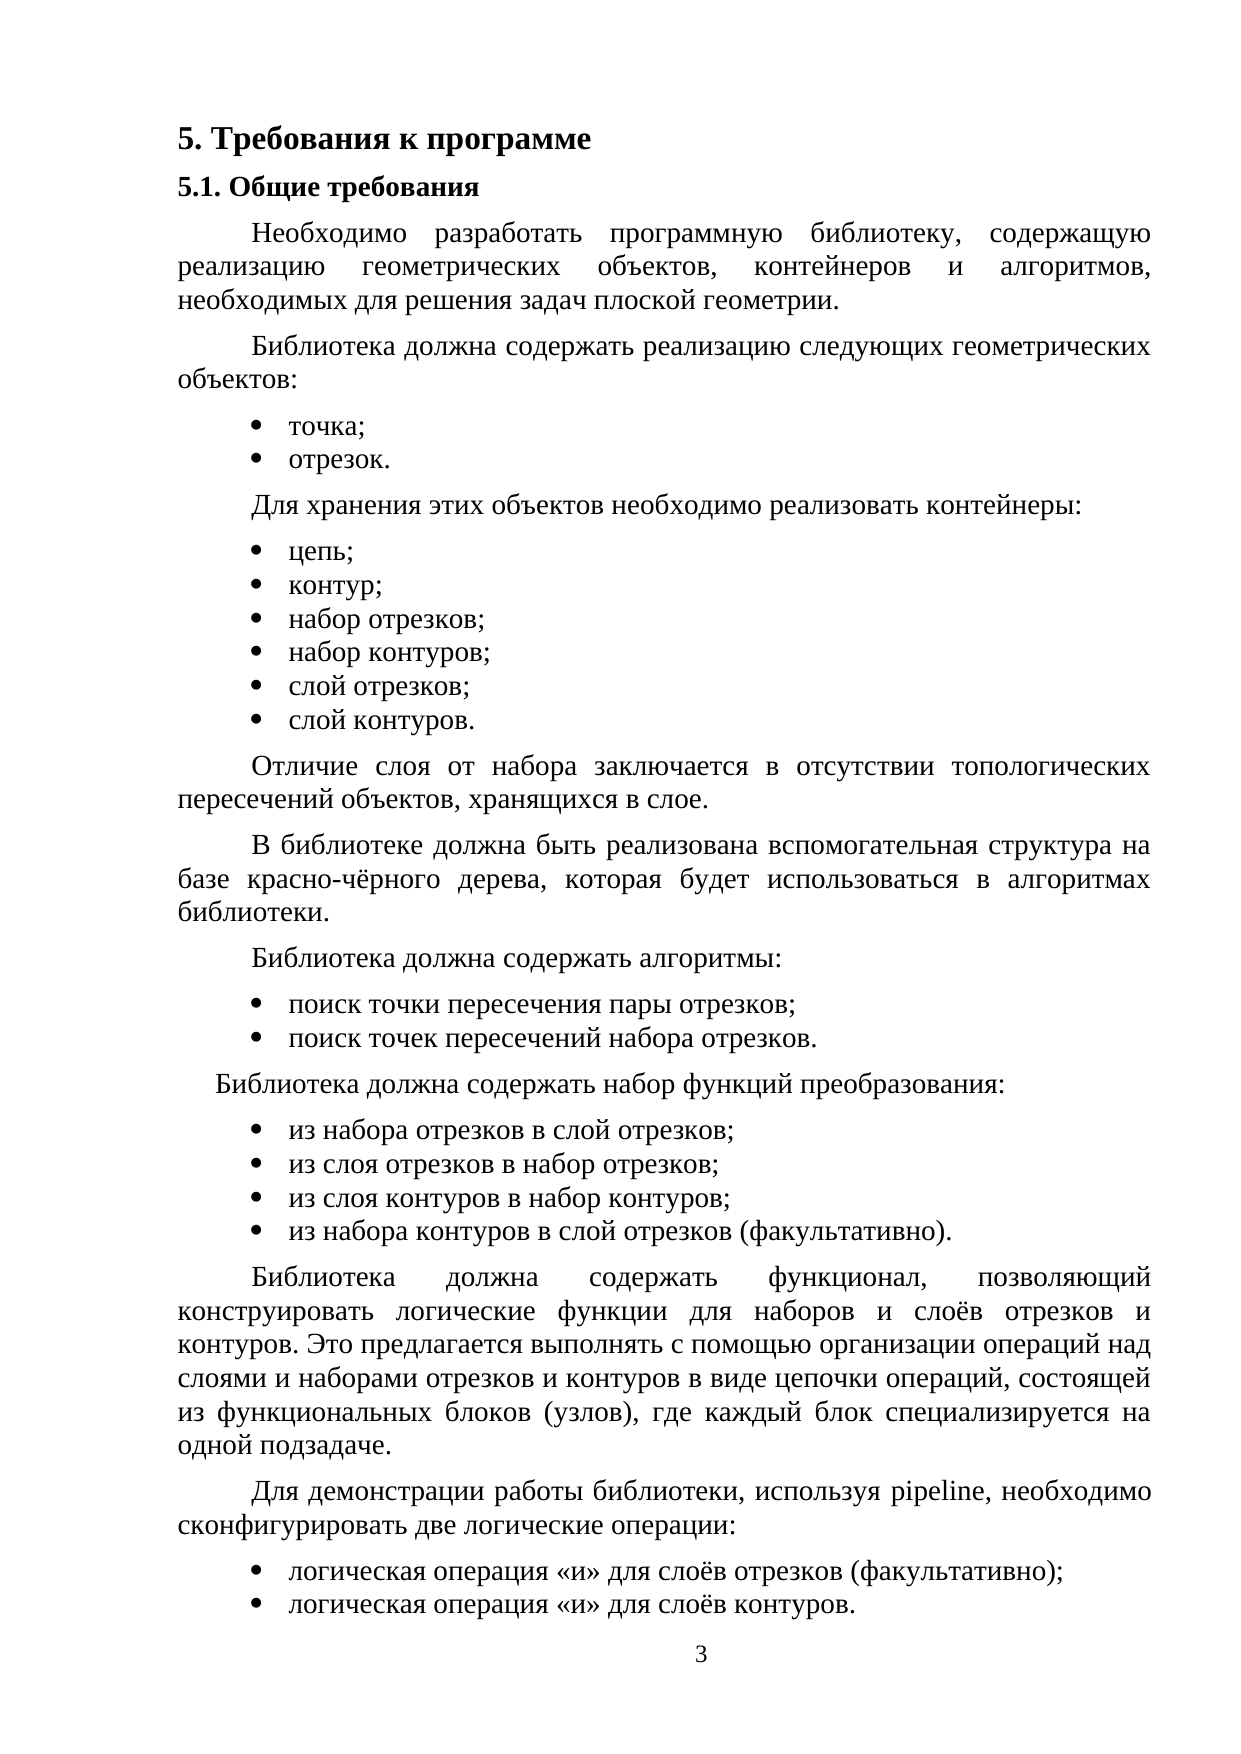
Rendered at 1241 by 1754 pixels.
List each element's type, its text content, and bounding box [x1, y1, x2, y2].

text Для хранения этих объектов необходимо реализовать контейнеры: [177, 487, 1152, 521]
list слой отрезков; [251, 668, 1152, 702]
text Для демонстрации работы библиотеки, используя pipeline, необходимо сконфигурировать две логические операции: [177, 1473, 1152, 1540]
list слой контуров. [251, 702, 1152, 735]
list из слоя контуров в набор контуров; [251, 1180, 1152, 1213]
list логическая операция «и» для слоёв контуров. [251, 1587, 1152, 1620]
text 5.1. Общие требования [177, 169, 1152, 202]
list цепь; [251, 533, 1152, 567]
text Необходимо разработать программную библиотеку, содержащую реализацию геометрических объектов, контейнеров и алгоритмов, необходимых для решения задач плоской геометрии. [177, 215, 1152, 316]
list набор отрезков; [251, 601, 1152, 634]
list точка; [251, 408, 1152, 441]
text Библиотека должна содержать алгоритмы: [177, 941, 1152, 974]
subtitle 5. Требования к программе [177, 118, 1152, 156]
list поиск точек пересечений набора отрезков. [251, 1020, 1152, 1054]
list логическая операция «и» для слоёв отрезков (факультативно); [251, 1553, 1152, 1587]
list набор контуров; [251, 634, 1152, 668]
list из набора отрезков в слой отрезков; [251, 1112, 1152, 1146]
text Библиотека должна содержать реализацию следующих геометрических объектов: [177, 328, 1152, 395]
list поиск точки пересечения пары отрезков; [251, 987, 1152, 1020]
text Отличие слоя от набора заключается в отсутствии топологических пересечений объектов, хранящихся в слое. [177, 748, 1152, 815]
list контур; [251, 567, 1152, 601]
text Библиотека должна содержать набор функций преобразования: [215, 1066, 1152, 1100]
text В библиотеке должна быть реализована вспомогательная структура на базе красно-чёрного дерева, которая будет использоваться в алгоритмах библиотеки. [177, 827, 1152, 928]
text Библиотека должна содержать функционал, позволяющий конструировать логические функции для наборов и слоёв отрезков и контуров. Это предлагается выполнять с помощью организации операций над слоями и наборами отрезков и контуров в виде цепочки операций, состоящей из функциональных блоков (узлов), где каждый блок специализируется на одной подзадаче. [177, 1259, 1152, 1461]
list из набора контуров в слой отрезков (факультативно). [251, 1213, 1152, 1247]
list из слоя отрезков в набор отрезков; [251, 1146, 1152, 1180]
list отрезок. [251, 441, 1152, 475]
